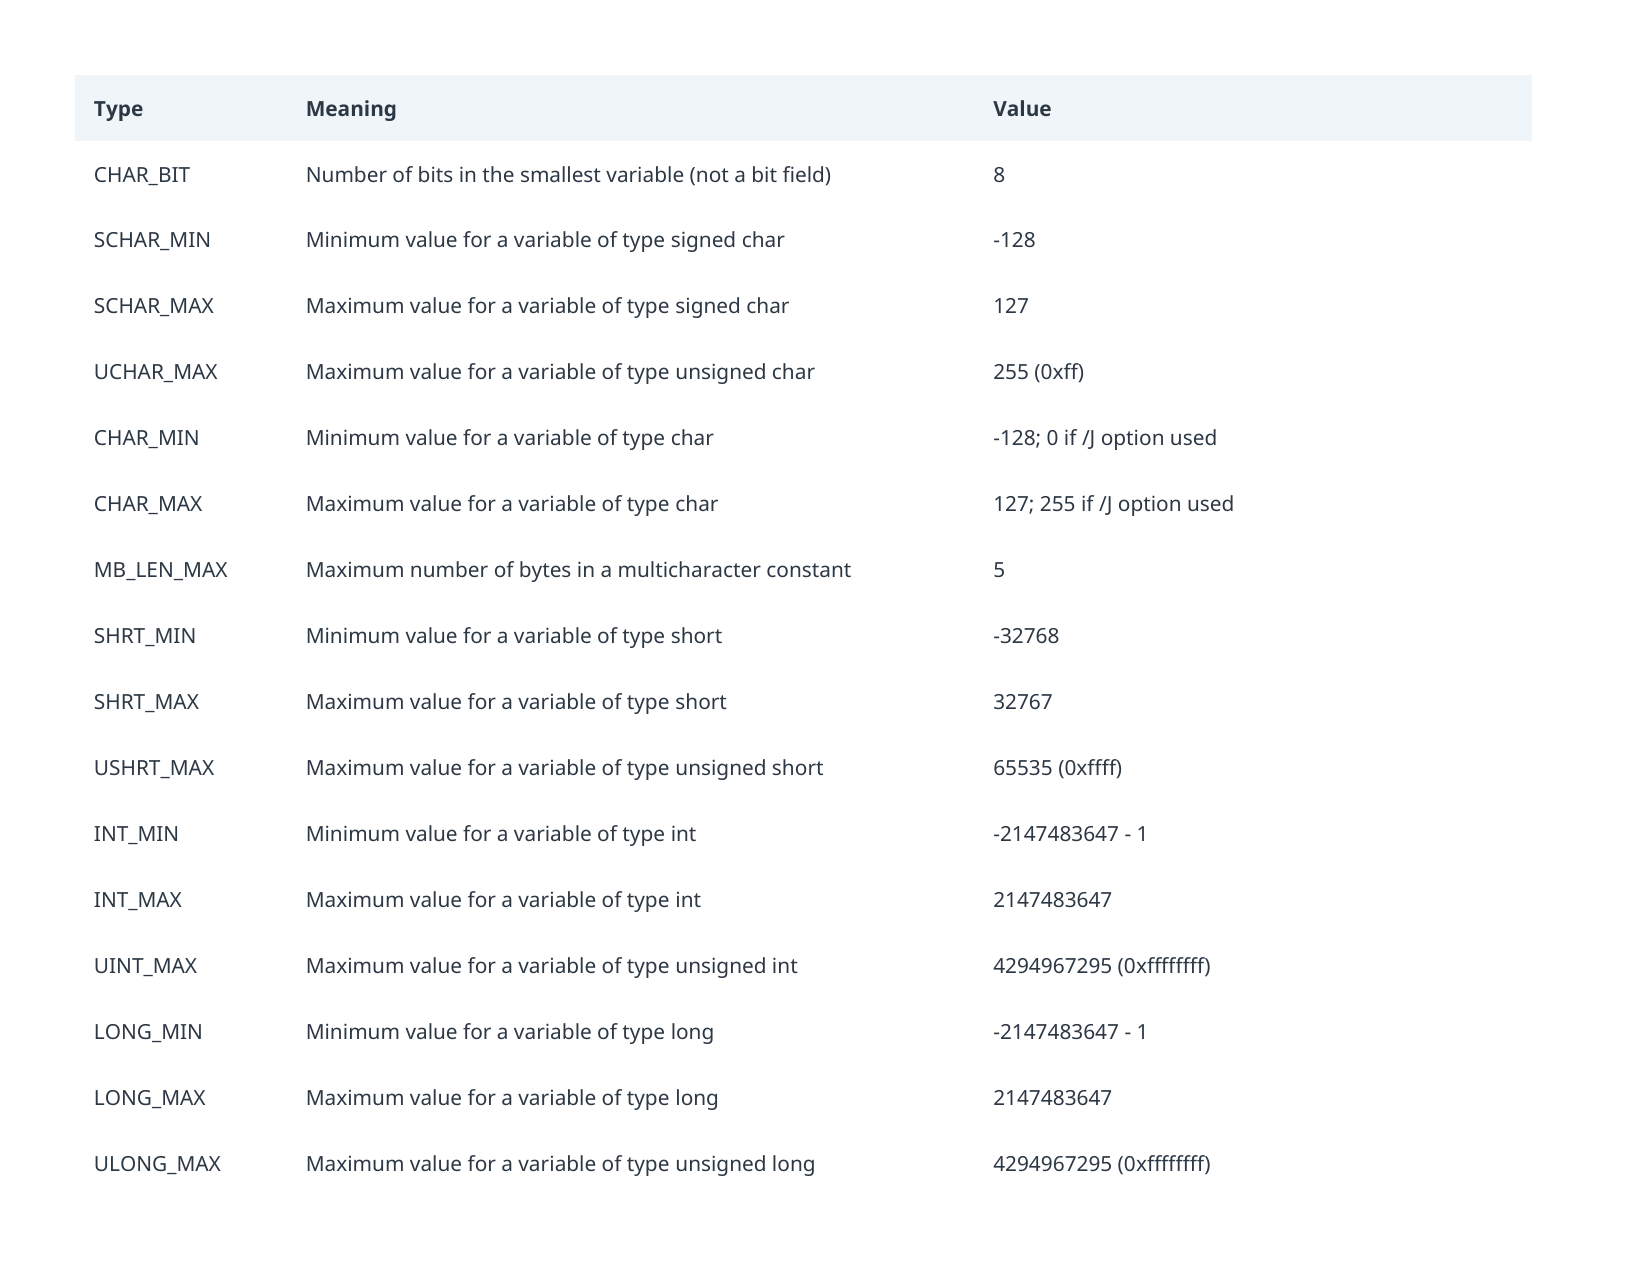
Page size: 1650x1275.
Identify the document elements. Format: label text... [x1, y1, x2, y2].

table_cell 2147483647 [974, 1064, 1532, 1130]
table_cell Maximum value for a variable of type unsigned short [287, 734, 974, 800]
table_cell Number of bits in the smallest variable (not a bit field) [287, 141, 974, 207]
table_cell Maximum value for a variable of type unsigned int [287, 932, 974, 998]
table_cell 4294967295 (0xffffffff) [974, 1130, 1532, 1196]
table_cell 255 (0xff) [974, 339, 1532, 405]
table_cell ULONG_MAX [75, 1130, 287, 1196]
table_cell Minimum value for a variable of type short [287, 602, 974, 668]
table_cell LONG_MAX [75, 1064, 287, 1130]
table_cell USHRT_MAX [75, 734, 287, 800]
table_cell SCHAR_MAX [75, 273, 287, 339]
table_cell 2147483647 [974, 866, 1532, 932]
table_cell Maximum number of bytes in a multicharacter constant [287, 537, 974, 602]
table_cell Maximum value for a variable of type long [287, 1064, 974, 1130]
table_cell 5 [974, 537, 1532, 602]
table_cell SCHAR_MIN [75, 207, 287, 273]
table_cell CHAR_MAX [75, 471, 287, 537]
table_cell Maximum value for a variable of type char [287, 471, 974, 537]
table_cell INT_MAX [75, 866, 287, 932]
table_cell -128 [974, 207, 1532, 273]
table_cell Minimum value for a variable of type int [287, 800, 974, 866]
table_cell INT_MIN [75, 800, 287, 866]
table_cell 127; 255 if /J option used [974, 471, 1532, 537]
table_cell SHRT_MIN [75, 602, 287, 668]
table_cell Maximum value for a variable of type unsigned char [287, 339, 974, 405]
table_cell UINT_MAX [75, 932, 287, 998]
table_header Value [974, 75, 1532, 141]
table_cell -32768 [974, 602, 1532, 668]
table_cell Maximum value for a variable of type short [287, 669, 974, 734]
table_cell Minimum value for a variable of type signed char [287, 207, 974, 273]
table_cell Maximum value for a variable of type signed char [287, 273, 974, 339]
table_cell -2147483647 - 1 [974, 998, 1532, 1064]
table_cell LONG_MIN [75, 998, 287, 1064]
table_cell Maximum value for a variable of type int [287, 866, 974, 932]
table_cell 127 [974, 273, 1532, 339]
table_cell 8 [974, 141, 1532, 207]
table_cell 32767 [974, 669, 1532, 734]
table_cell -128; 0 if /J option used [974, 405, 1532, 471]
table_header Type [75, 75, 287, 141]
table_cell UCHAR_MAX [75, 339, 287, 405]
table_cell -2147483647 - 1 [974, 800, 1532, 866]
table_cell CHAR_BIT [75, 141, 287, 207]
table_cell Maximum value for a variable of type unsigned long [287, 1130, 974, 1196]
table_cell 65535 (0xffff) [974, 734, 1532, 800]
table_cell CHAR_MIN [75, 405, 287, 471]
table_cell Minimum value for a variable of type long [287, 998, 974, 1064]
table_header Meaning [287, 75, 974, 141]
table_cell 4294967295 (0xffffffff) [974, 932, 1532, 998]
table_cell Minimum value for a variable of type char [287, 405, 974, 471]
table_cell MB_LEN_MAX [75, 537, 287, 602]
table_cell SHRT_MAX [75, 669, 287, 734]
